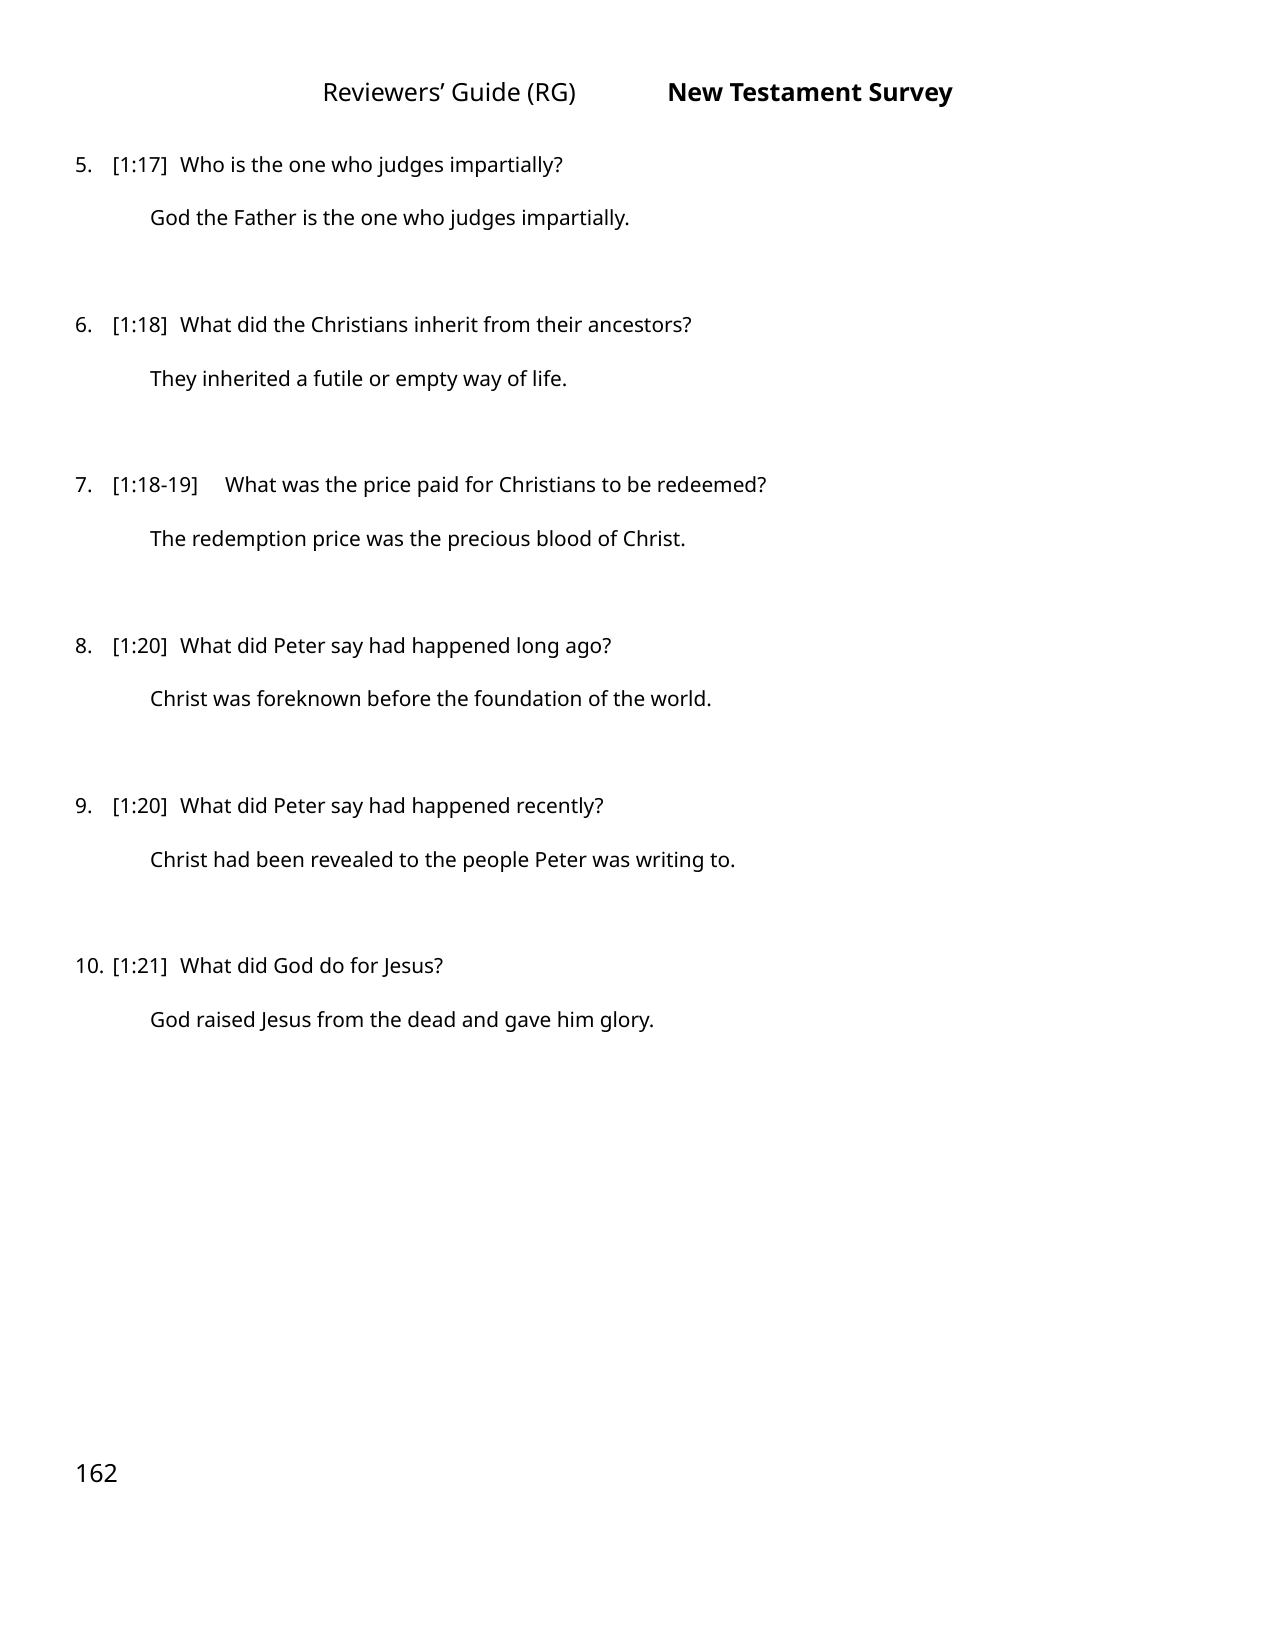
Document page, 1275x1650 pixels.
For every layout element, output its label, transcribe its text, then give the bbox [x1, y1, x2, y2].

text The redemption price was the precious blood of Christ. [150, 524, 1200, 552]
list [1:18] What did the Christians inherit from their ancestors? [75, 310, 1200, 339]
list [1:17] Who is the one who judges impartially? [75, 150, 1200, 178]
text Christ was foreknown before the foundation of the world. [150, 684, 1200, 713]
list [1:21] What did God do for Jesus? [75, 952, 1200, 980]
list [1:20] What did Peter say had happened long ago? [75, 631, 1200, 659]
list [1:20] What did Peter say had happened recently? [75, 791, 1200, 820]
text God the Father is the one who judges impartially. [150, 203, 1200, 232]
text Christ had been revealed to the people Peter was writing to. [150, 845, 1200, 873]
text They inherited a futile or empty way of life. [150, 364, 1200, 392]
text God raised Jesus from the dead and gave him glory. [150, 1005, 1200, 1033]
list [1:18-19] What was the price paid for Christians to be redeemed? [75, 471, 1200, 499]
